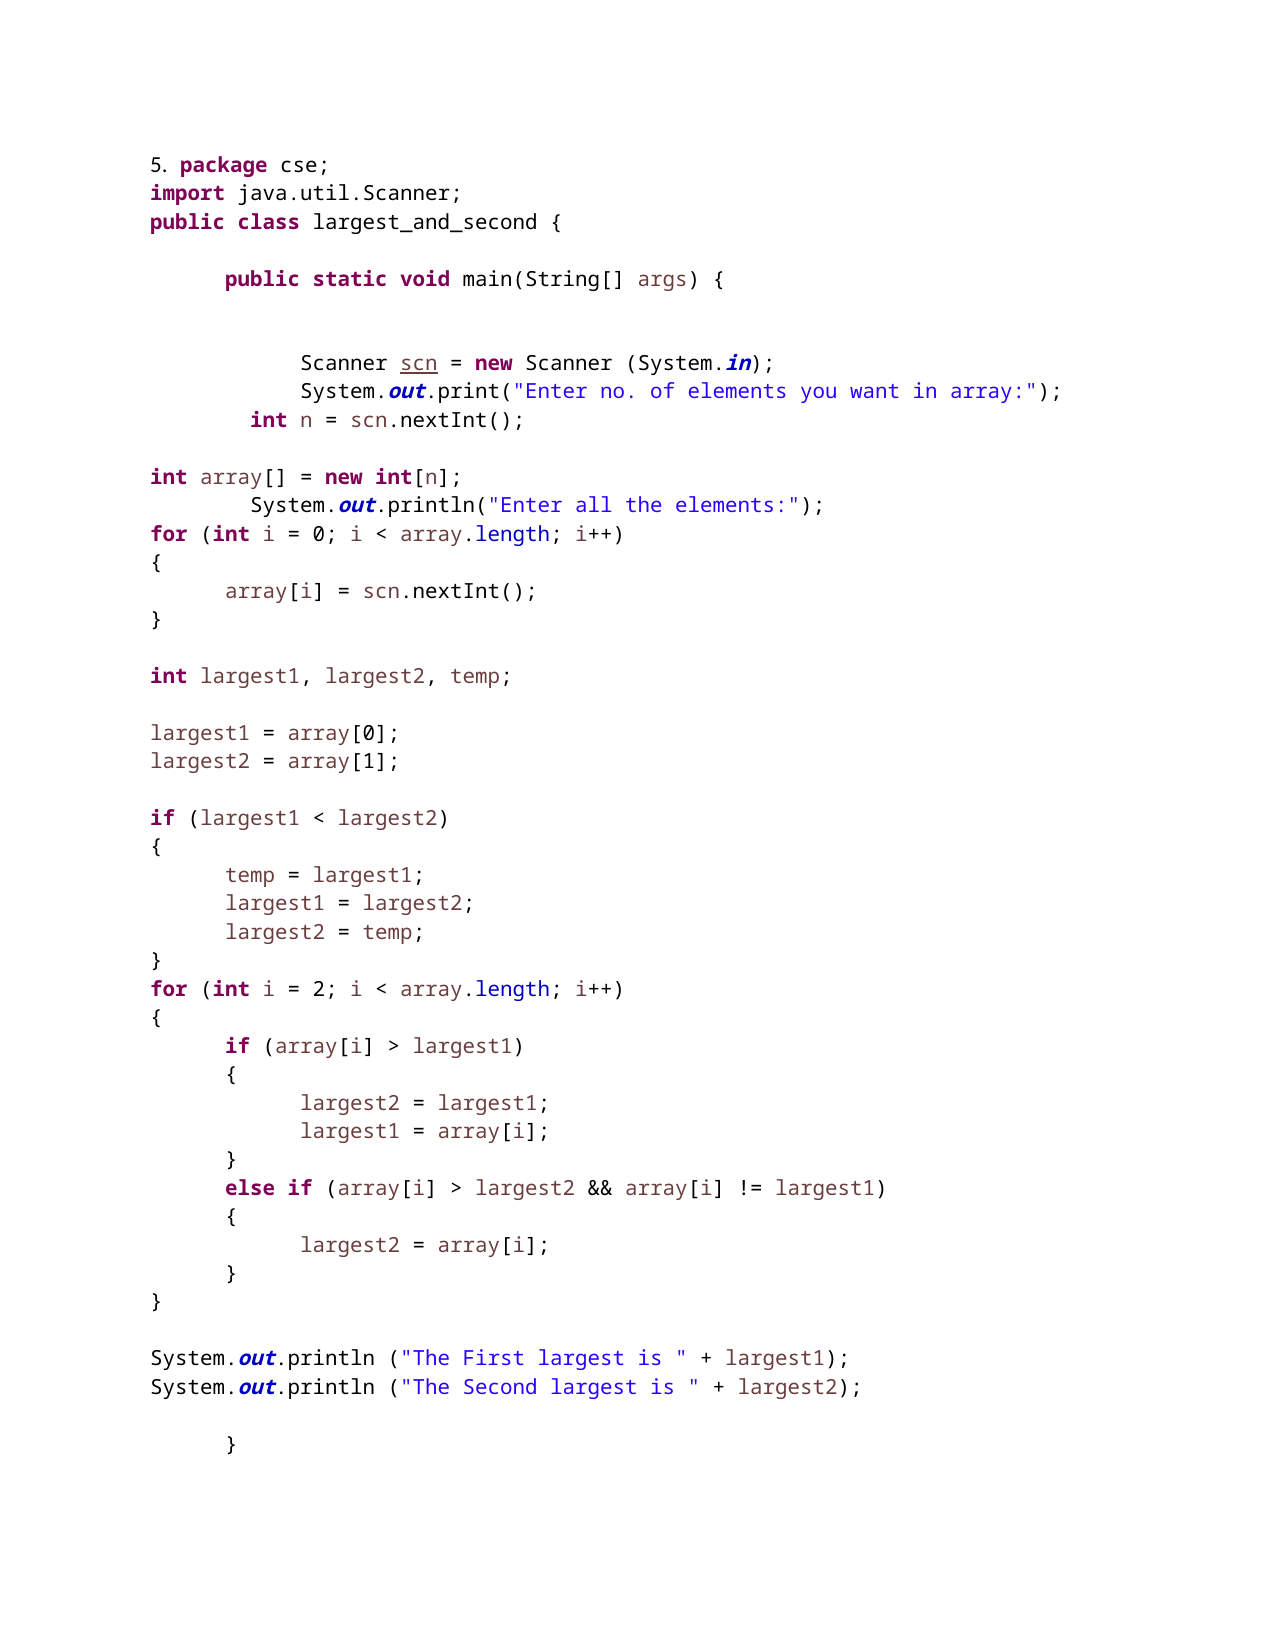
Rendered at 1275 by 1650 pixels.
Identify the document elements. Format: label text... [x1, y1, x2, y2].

text largest1 = largest2; [150, 888, 1125, 917]
text if (largest1 < largest2) [150, 803, 1125, 832]
text int array[] = new int[n]; [150, 462, 1125, 490]
text } [150, 604, 1125, 633]
text System.out.println ("The First largest is " + largest1); [150, 1343, 1125, 1372]
text for (int i = 2; i < array.length; i++) [150, 974, 1125, 1002]
text 5. package cse; [150, 150, 1125, 178]
text largest2 = array[i]; [150, 1230, 1125, 1258]
text { [150, 832, 1125, 860]
text largest1 = array[i]; [150, 1116, 1125, 1144]
text { [150, 1059, 1125, 1088]
text temp = largest1; [150, 860, 1125, 888]
text System.out.println ("The Second largest is " + largest2); [150, 1372, 1125, 1400]
text System.out.println("Enter all the elements:"); [150, 490, 1125, 519]
text Scanner scn = new Scanner (System.in); [150, 348, 1125, 377]
text largest1 = array[0]; [150, 718, 1125, 746]
text { [150, 1002, 1125, 1031]
text } [150, 1144, 1125, 1173]
text array[i] = scn.nextInt(); [150, 576, 1125, 604]
text for (int i = 0; i < array.length; i++) [150, 519, 1125, 547]
text } [150, 1287, 1125, 1315]
text int largest1, largest2, temp; [150, 661, 1125, 689]
text } [150, 945, 1125, 974]
text largest2 = largest1; [150, 1088, 1125, 1116]
text } [150, 1258, 1125, 1287]
text } [150, 1429, 1125, 1457]
text if (array[i] > largest1) [150, 1031, 1125, 1059]
text { [150, 1201, 1125, 1230]
text import java.util.Scanner; [150, 178, 1125, 207]
text else if (array[i] > largest2 && array[i] != largest1) [150, 1173, 1125, 1201]
text largest2 = array[1]; [150, 746, 1125, 775]
text public static void main(String[] args) { [150, 264, 1125, 292]
text public class largest_and_second { [150, 207, 1125, 235]
text { [150, 547, 1125, 576]
text System.out.print("Enter no. of elements you want in array:"); [150, 377, 1125, 405]
text largest2 = temp; [150, 917, 1125, 945]
text int n = scn.nextInt(); [150, 405, 1125, 433]
